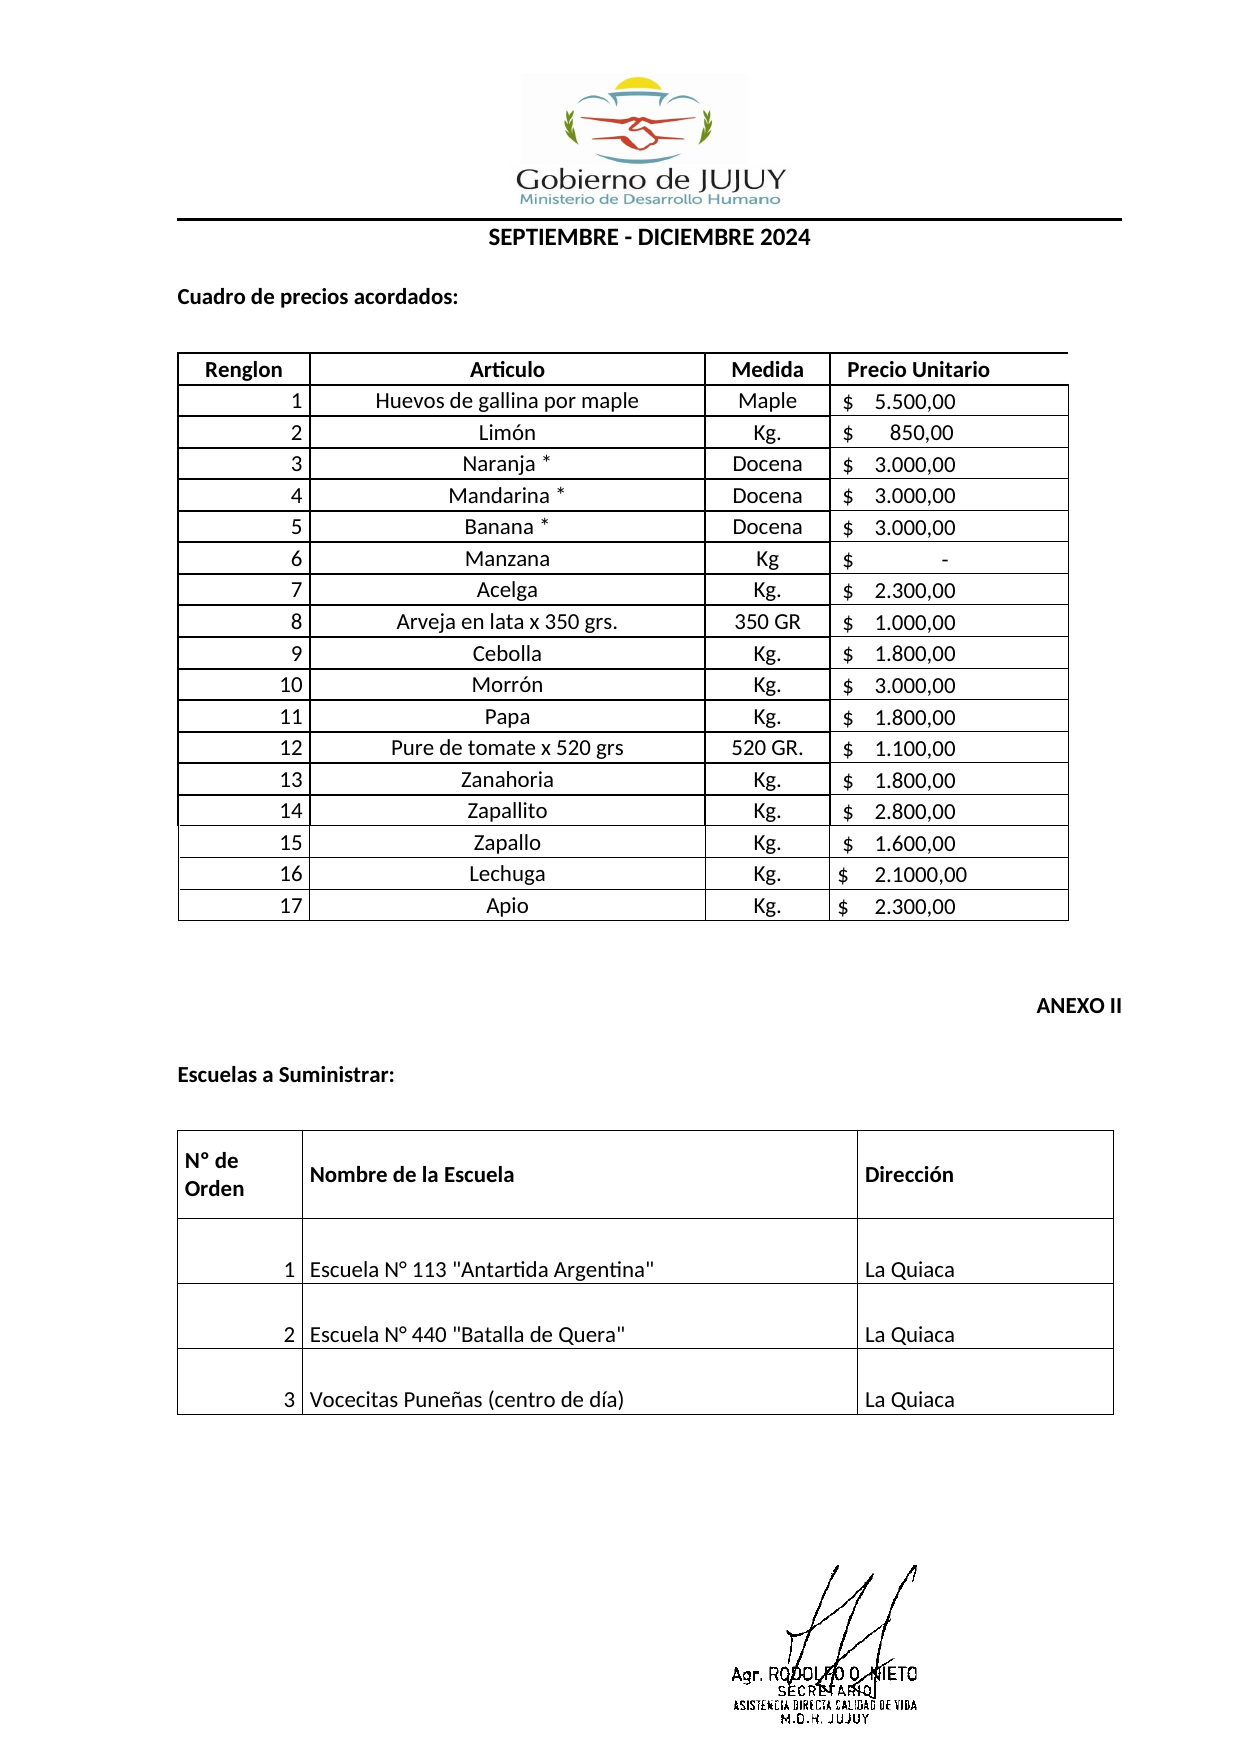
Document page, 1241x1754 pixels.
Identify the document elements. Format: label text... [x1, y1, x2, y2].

table_cell $ 2.1000,00 [830, 858, 1068, 888]
table_cell Kg. [706, 575, 829, 604]
table_header Dirección [858, 1131, 1113, 1217]
table_cell $ 3.000,00 [831, 448, 1068, 478]
table_cell Kg. [706, 670, 829, 699]
table_cell 10 [179, 670, 309, 699]
table_cell Zanahoria [311, 764, 704, 794]
table_cell 3 [179, 449, 309, 478]
table_cell 2 [178, 1284, 302, 1348]
table_cell Docena [706, 480, 829, 510]
table_cell $ 2.300,00 [830, 890, 1068, 920]
table_cell Kg. [706, 890, 829, 920]
table_cell $ 2.300,00 [831, 574, 1068, 604]
table_cell 14 [179, 796, 309, 825]
table_cell Escuela N° 113 "Antartida Argentina" [303, 1219, 857, 1283]
table_cell Docena [706, 512, 829, 541]
table_cell Kg. [706, 701, 829, 731]
table_cell 1 [178, 1219, 302, 1283]
table_cell $ 1.100,00 [831, 732, 1068, 762]
table_cell 2 [179, 417, 309, 447]
table_cell La Quiaca [858, 1349, 1113, 1413]
table_cell Limón [311, 417, 704, 447]
table_cell Kg [706, 543, 829, 573]
table_cell Arveja en lata x 350 grs. [311, 606, 704, 636]
table_header Precio Unitario [831, 354, 1068, 383]
table_cell La Quiaca [858, 1219, 1113, 1283]
table_cell Kg. [706, 638, 829, 667]
table_cell Kg. [706, 417, 829, 447]
table_cell $ 850,00 [831, 416, 1068, 447]
table_cell 16 [179, 858, 309, 888]
table_cell La Quiaca [858, 1284, 1113, 1348]
table_cell Kg. [706, 796, 829, 825]
text Cuadro de precios acordados: [177, 282, 1122, 310]
table_cell Naranja * [311, 449, 704, 478]
table_cell Acelga [311, 575, 704, 604]
table_cell 3 [178, 1349, 302, 1413]
table_header Nombre de la Escuela [303, 1131, 857, 1217]
picture [507, 73, 792, 216]
table_cell Lechuga [310, 858, 705, 888]
table_cell Kg. [706, 826, 829, 857]
table_cell 15 [179, 826, 309, 857]
table_cell $ 1.600,00 [830, 826, 1068, 857]
table_cell 13 [179, 764, 309, 794]
table_cell Huevos de gallina por maple [311, 386, 704, 415]
table_cell Escuela N° 440 "Batalla de Quera" [303, 1284, 857, 1348]
table_cell Papa [311, 701, 704, 731]
table_header Articulo [311, 354, 704, 383]
table_cell Kg. [706, 858, 829, 888]
table_cell 5 [179, 512, 309, 541]
table_cell Banana * [311, 512, 704, 541]
table_cell 1 [179, 386, 309, 415]
table_cell 7 [179, 575, 309, 604]
table_cell 4 [179, 480, 309, 510]
table_cell $ 1.800,00 [831, 637, 1068, 667]
table_cell Mandarina * [311, 480, 704, 510]
table_cell Kg. [706, 764, 829, 794]
table_cell $ 1.000,00 [831, 605, 1068, 636]
table_cell $ 1.800,00 [831, 763, 1068, 794]
text Escuelas a Suministrar: [177, 1060, 1122, 1088]
table_header Medida [706, 354, 829, 383]
table_cell 11 [179, 701, 309, 731]
table_cell Maple [706, 386, 829, 415]
table_cell $ 1.800,00 [831, 700, 1068, 731]
table_cell Vocecitas Puneñas (centro de día) [303, 1349, 857, 1413]
table_cell Apio [310, 890, 705, 920]
table_cell $ 2.800,00 [831, 795, 1068, 825]
table_cell Pure de tomate x 520 grs [311, 733, 704, 762]
table_header Renglon [179, 354, 309, 383]
table_cell Morrón [311, 670, 704, 699]
table_cell Cebolla [311, 638, 704, 667]
table_cell 8 [179, 606, 309, 636]
table_header Nº de Orden [178, 1131, 302, 1217]
table_cell 520 GR. [706, 733, 829, 762]
table_cell $ 3.000,00 [831, 479, 1068, 510]
table_cell 6 [179, 543, 309, 573]
table_cell $ 3.000,00 [831, 669, 1068, 699]
table_cell $ - [831, 542, 1068, 573]
table_cell Manzana [311, 543, 704, 573]
table_cell 9 [179, 638, 309, 667]
table_cell 350 GR [706, 606, 829, 636]
table_cell Zapallito [311, 796, 704, 825]
table_cell $ 5.500,00 [831, 386, 1068, 415]
table_cell 12 [179, 733, 309, 762]
table_cell 17 [179, 890, 309, 920]
table_cell Docena [706, 449, 829, 478]
table_cell Zapallo [310, 826, 705, 857]
text ANEXO II [177, 991, 1122, 1019]
table_cell $ 3.000,00 [831, 511, 1068, 541]
